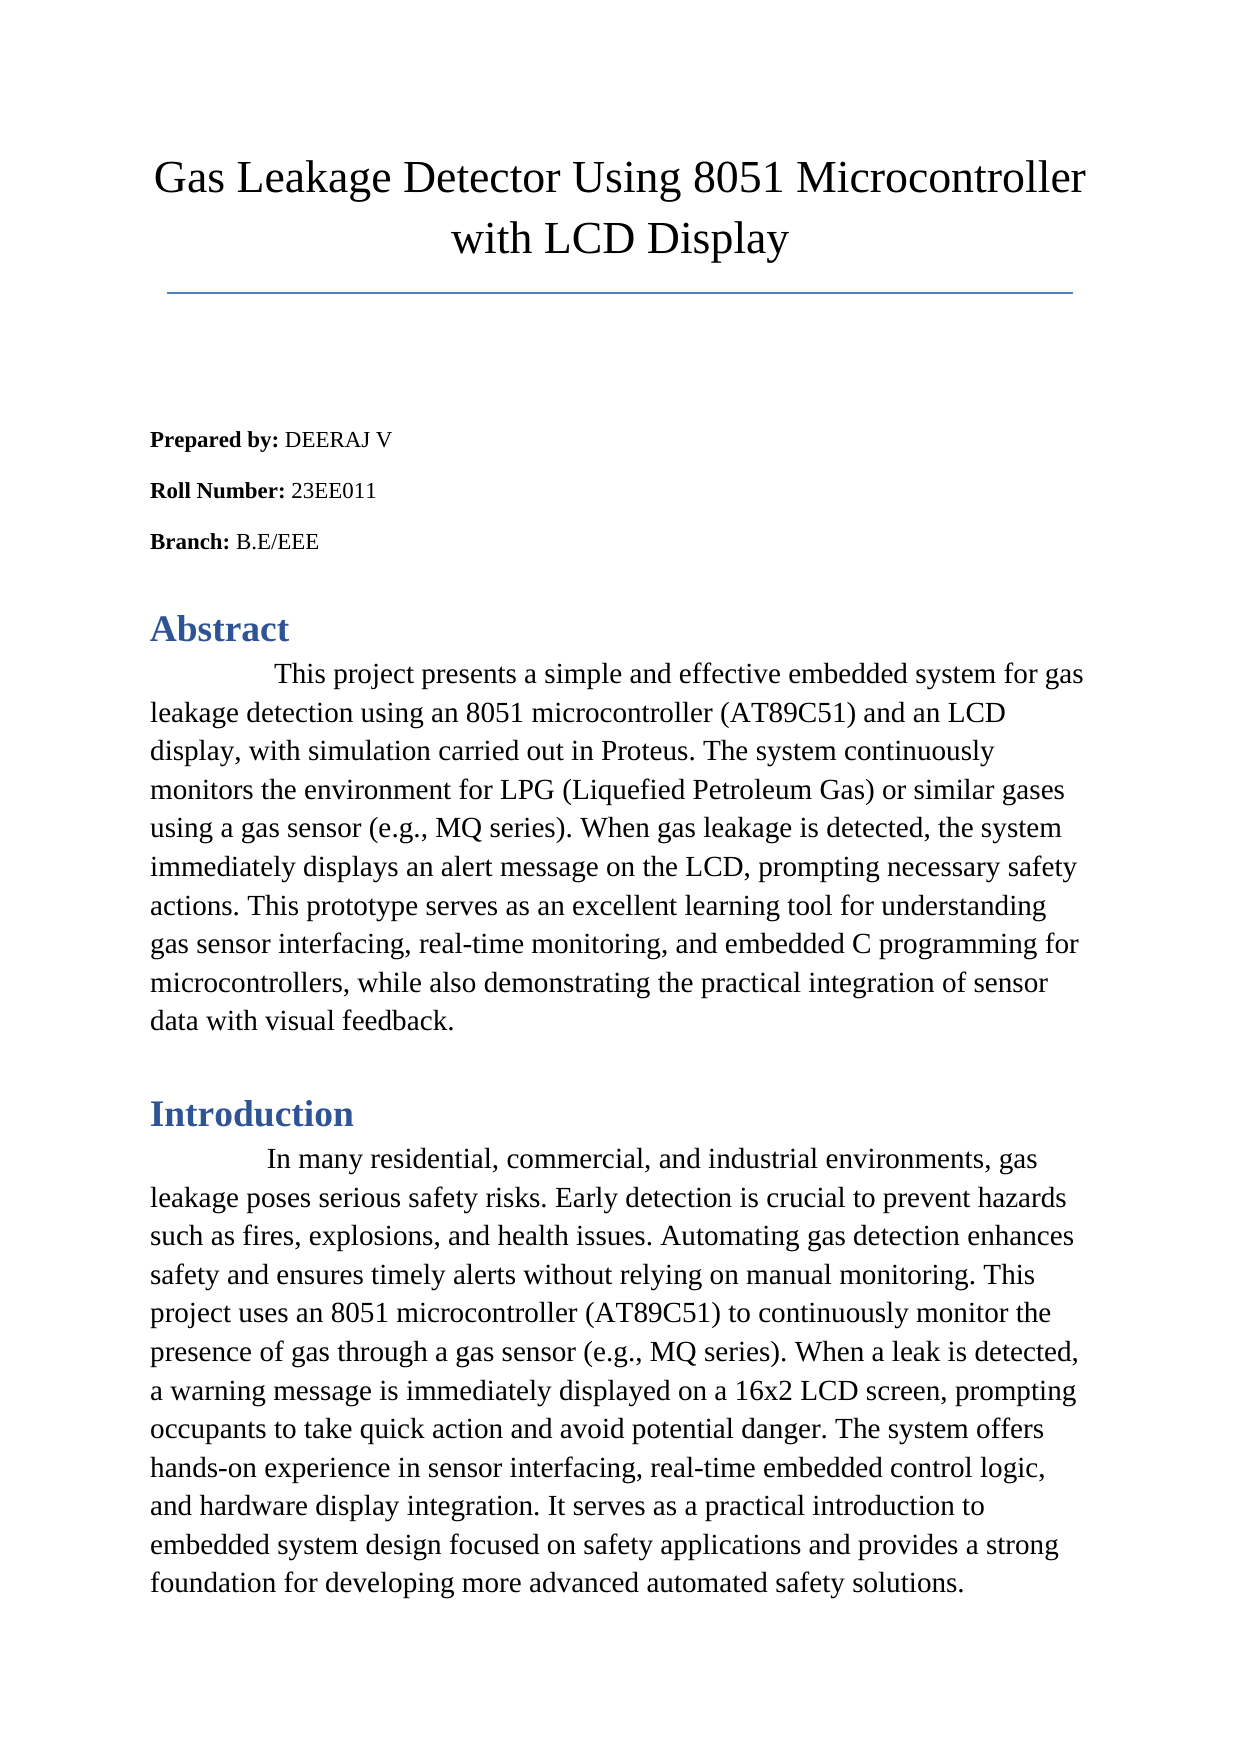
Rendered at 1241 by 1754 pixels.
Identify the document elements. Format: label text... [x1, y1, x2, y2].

subtitle Introduction [149, 1092, 1090, 1135]
text In many residential, commercial, and industrial environments, gas leakage poses serious safety risks. Early detection is crucial to prevent hazards such as fires, explosions, and health issues. Automating gas detection enhances safety and ensures timely alerts without relying on manual monitoring. This project uses an 8051 microcontroller (AT89C51) to continuously monitor the presence of gas through a gas sensor (e.g., MQ series). When a leak is detected, a warning message is immediately displayed on a 16x2 LCD screen, prompting occupants to take quick action and avoid potential danger. The system offers hands-on experience in sensor interfacing, real-time embedded control logic, and hardware display integration. It serves as a practical introduction to embedded system design focused on safety applications and provides a strong foundation for developing more advanced automated safety solutions. [150, 1141, 1090, 1599]
text Gas Leakage Detector Using 8051 Microcontroller with LCD Display [150, 150, 1090, 263]
text Branch: B.E/EEE [150, 528, 1090, 554]
text Prepared by: DEERAJ V [150, 426, 1090, 453]
subtitle Abstract [149, 607, 1090, 650]
text This project presents a simple and effective embedded system for gas leakage detection using an 8051 microcontroller (AT89C51) and an LCD display, with simulation carried out in Proteus. The system continuously monitors the environment for LPG (Liquefied Petroleum Gas) or similar gases using a gas sensor (e.g., MQ series). When gas leakage is detected, the system immediately displays an alert message on the LCD, prompting necessary safety actions. This prototype serves as an excellent learning tool for understanding gas sensor interfacing, real-time monitoring, and embedded C programming for microcontrollers, while also demonstrating the practical integration of sensor data with visual feedback. [150, 656, 1090, 1037]
text Roll Number: 23EE011 [150, 477, 1090, 503]
